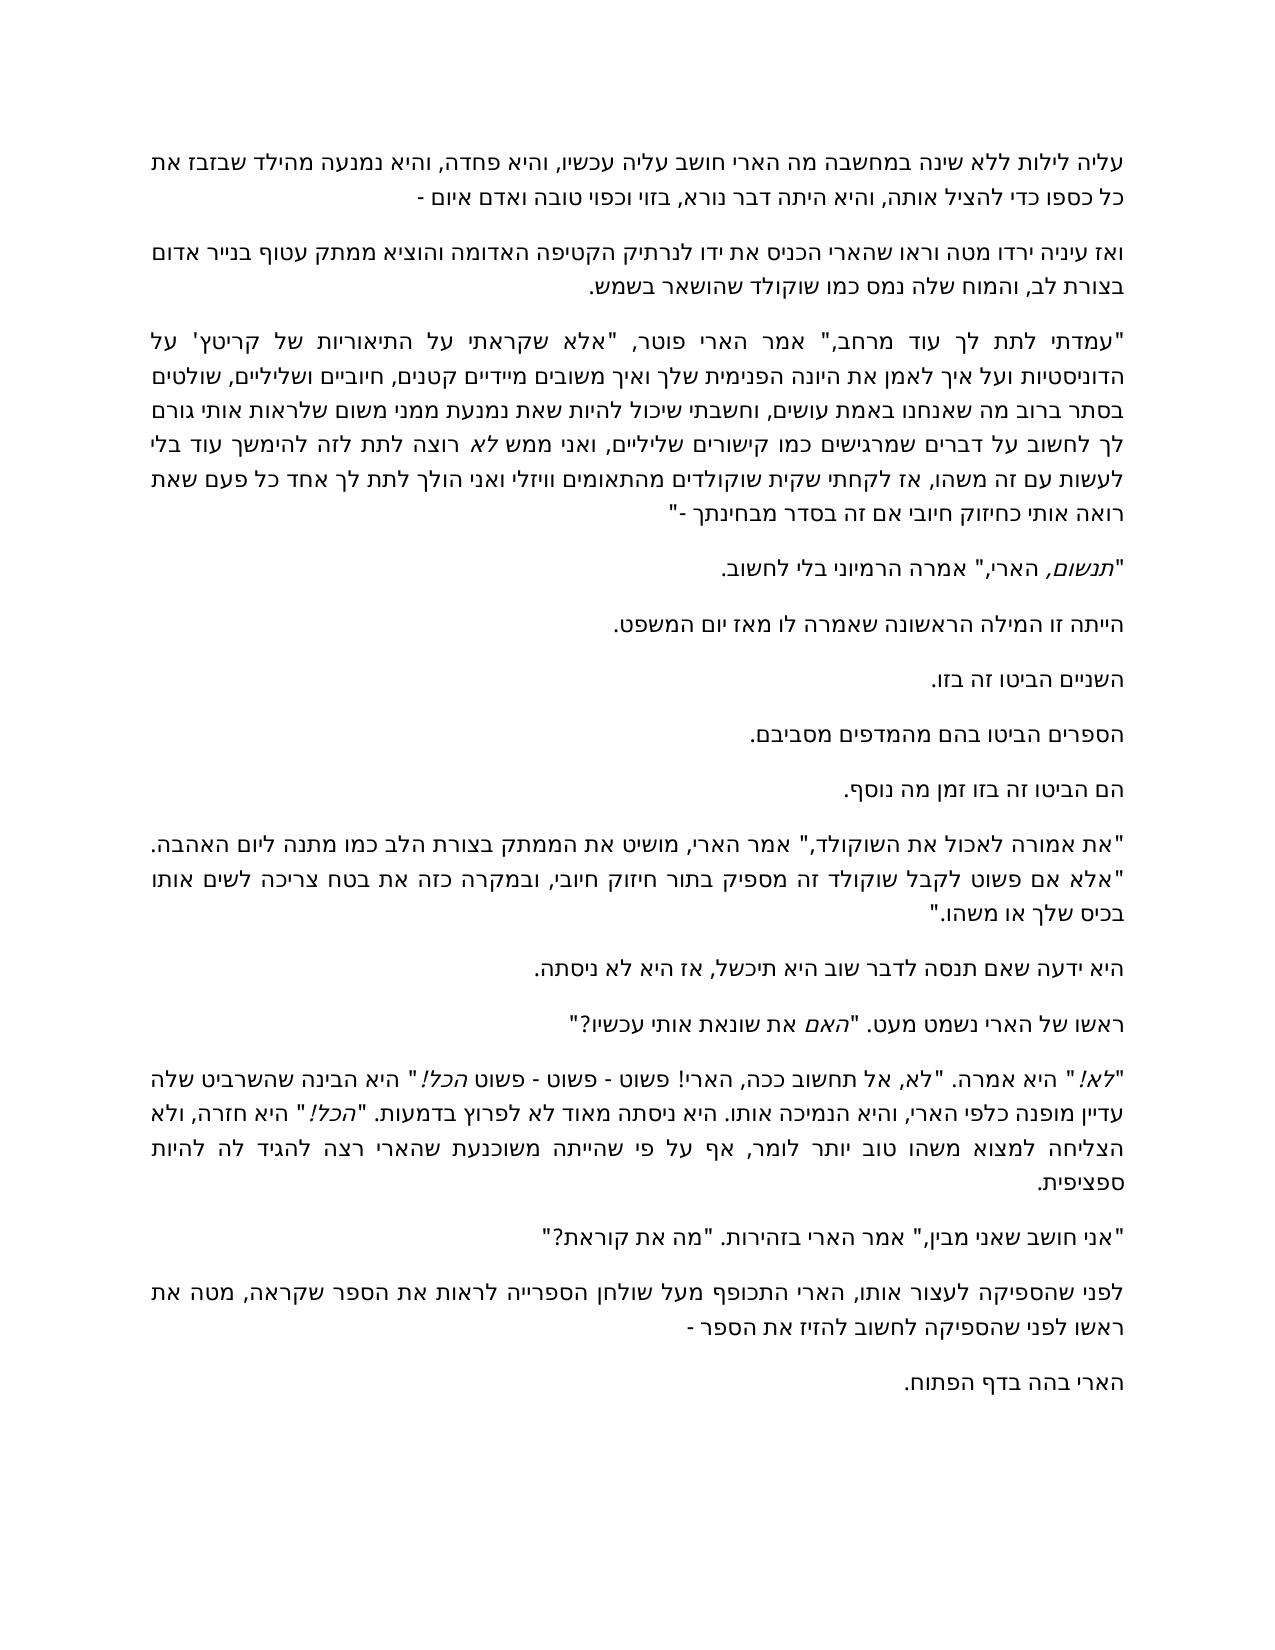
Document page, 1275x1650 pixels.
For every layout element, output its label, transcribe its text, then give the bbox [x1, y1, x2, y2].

text לפני שהספיקה לעצור אותו, הארי התכופף מעל שולחן הספרייה לראות את הספר שקראה, מטה את ראשו לפני שהספיקה לחשוב להזיז את הספר - [150, 1280, 1125, 1344]
text הספרים הביטו בהם מהמדפים מסביבם. [150, 722, 1125, 752]
text ואז עיניה ירדו מטה וראו שהארי הכניס את ידו לנרתיק הקטיפה האדומה והוציא ממתק עטוף בנייר אדום בצורת לב, והמוח שלה נמס כמו שוקולד שהושאר בשמש. [150, 239, 1125, 304]
text "את אמורה לאכול את השוקולד," אמר הארי, מושיט את הממתק בצורת הלב כמו מתנה ליום האהבה. "אלא אם פשוט לקבל שוקולד זה מספיק בתור חיזוק חיובי, ובמקרה כזה את בטח צריכה לשים אותו בכיס שלך או משהו." [150, 832, 1125, 931]
text "אני חושב שאני מבין," אמר הארי בזהירות. "מה את קוראת?" [150, 1225, 1125, 1255]
text ראשו של הארי נשמט מעט. "האם את שונאת אותי עכשיו?" [150, 1011, 1125, 1041]
text "לא!" היא אמרה. "לא, אל תחשוב ככה, הארי! פשוט - פשוט - פשוט הכל!" היא הבינה שהשרביט שלה עדיין מופנה כלפי הארי, והיא הנמיכה אותו. היא ניסתה מאוד לא לפרוץ בדמעות. "הכל!" היא חזרה, ולא הצליחה למצוא משהו טוב יותר לומר, אף על פי שהייתה משוכנעת שהארי רצה להגיד לה להיות ספציפית. [150, 1067, 1125, 1200]
text הארי בהה בדף הפתוח. [150, 1370, 1125, 1400]
text היא ידעה שאם תנסה לדבר שוב היא תיכשל, אז היא לא ניסתה. [150, 956, 1125, 986]
text "תנשום, הארי," אמרה הרמיוני בלי לחשוב. [150, 556, 1125, 586]
text "עמדתי לתת לך עוד מרחב," אמר הארי פוטר, "אלא שקראתי על התיאוריות של קריטץ' על הדוניסטיות ועל איך לאמן את היונה הפנימית שלך ואיך משובים מיידיים קטנים, חיוביים ושליליים, שולטים בסתר ברוב מה שאנחנו באמת עושים, וחשבתי שיכול להיות שאת נמנעת ממני משום שלראות אותי גורם לך לחשוב על דברים שמרגישים כמו קישורים שליליים, ואני ממש לא רוצה לתת לזה להימשך עוד בלי לעשות עם זה משהו, אז לקחתי שקית שוקולדים מהתאומים וויזלי ואני הולך לתת לך אחד כל פעם שאת רואה אותי כחיזוק חיובי אם זה בסדר מבחינתך -" [150, 329, 1125, 531]
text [150, 150, 1125, 214]
text הייתה זו המילה הראשונה שאמרה לו מאז יום המשפט. [150, 611, 1125, 641]
text השניים הביטו זה בזו. [150, 667, 1125, 697]
text הם הביטו זה בזו זמן מה נוסף. [150, 777, 1125, 807]
